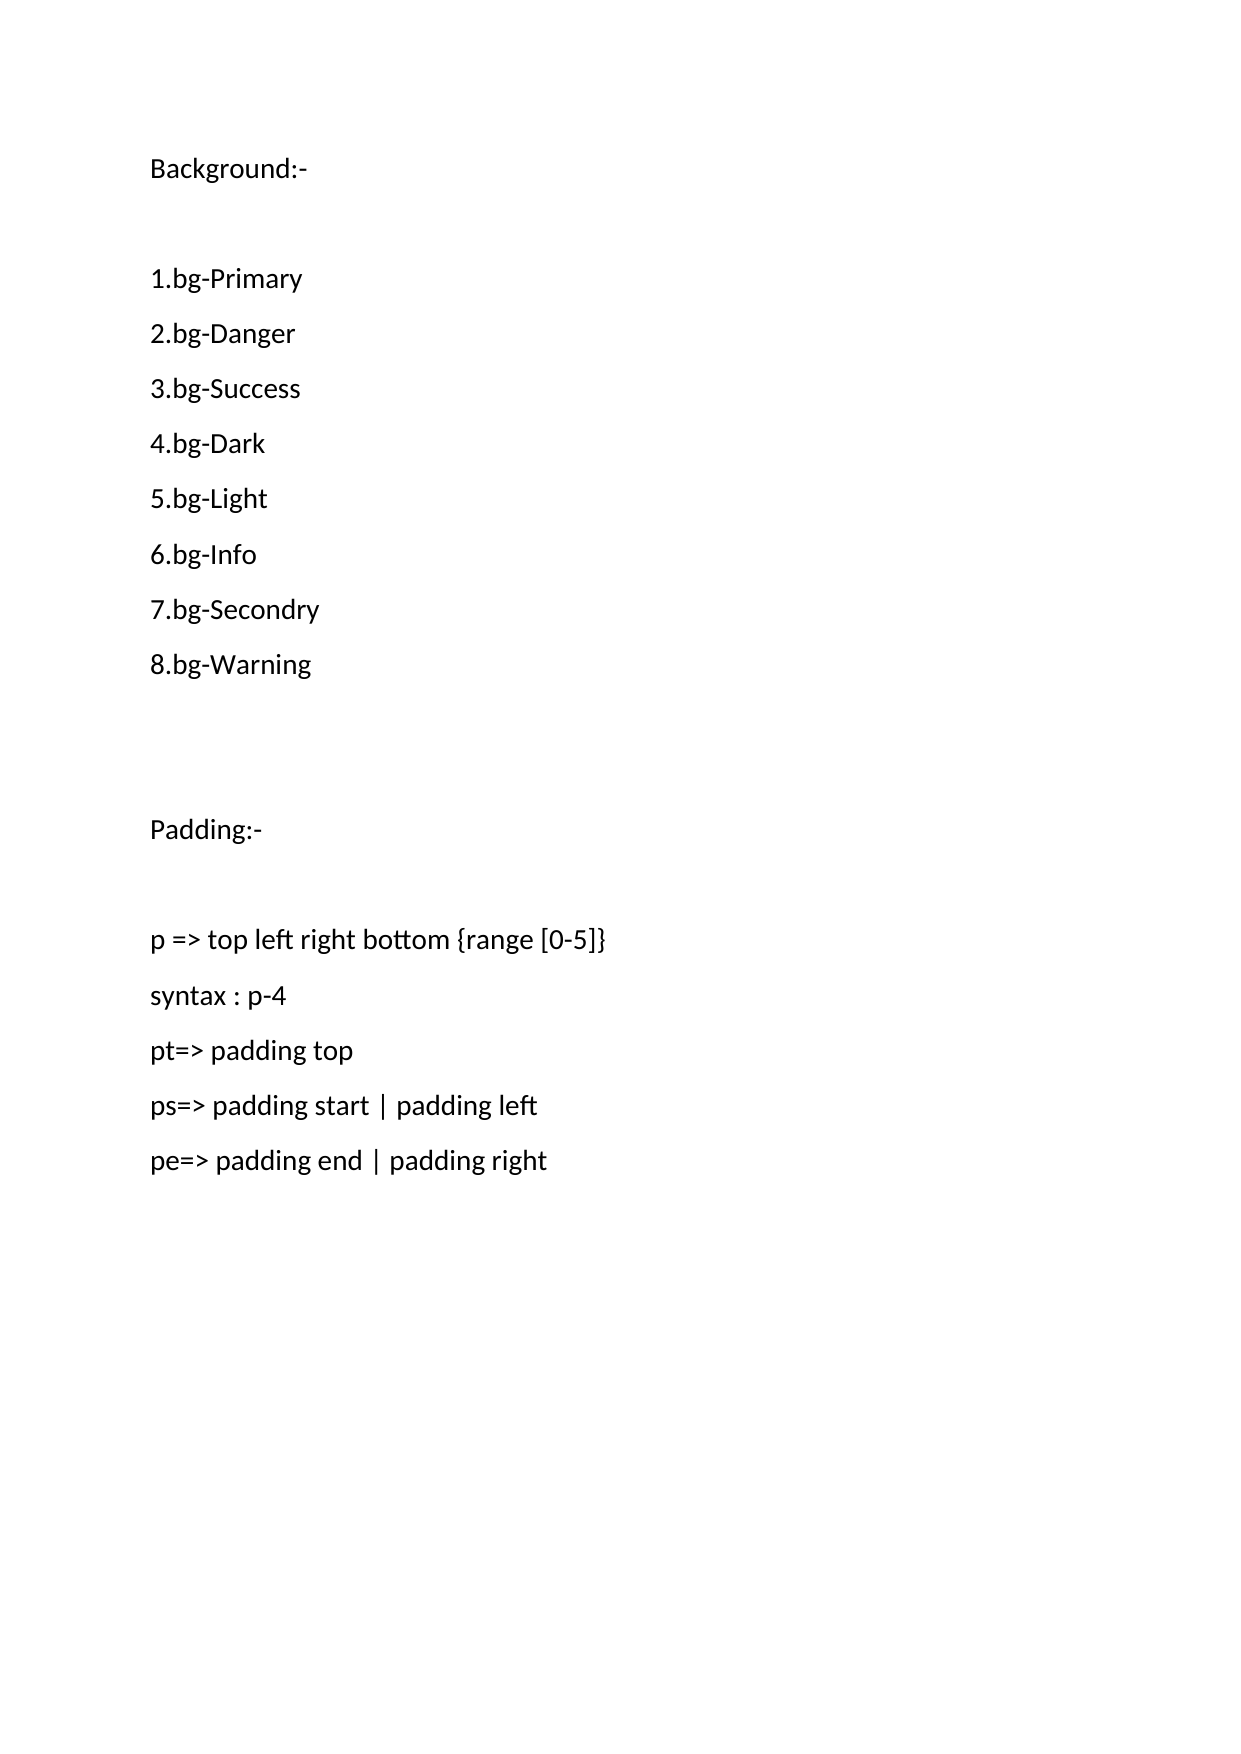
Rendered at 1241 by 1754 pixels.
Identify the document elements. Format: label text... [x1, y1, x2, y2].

text 3.bg-Success [150, 370, 1090, 406]
text p => top left right bottom {range [0-5]} [150, 921, 1090, 957]
text pt=> padding top [150, 1032, 1090, 1067]
text syntax : p-4 [150, 977, 1090, 1012]
text 4.bg-Dark [150, 426, 1090, 461]
text Background:- [150, 150, 1090, 186]
text ps=> padding start | padding left [150, 1087, 1090, 1122]
text Padding:- [150, 811, 1090, 847]
text 8.bg-Warning [150, 646, 1090, 682]
text 2.bg-Danger [150, 315, 1090, 351]
text pe=> padding end | padding right [150, 1142, 1090, 1177]
text 6.bg-Info [150, 536, 1090, 571]
text 7.bg-Secondry [150, 591, 1090, 626]
text 5.bg-Light [150, 481, 1090, 516]
text 1.bg-Primary [150, 260, 1090, 296]
